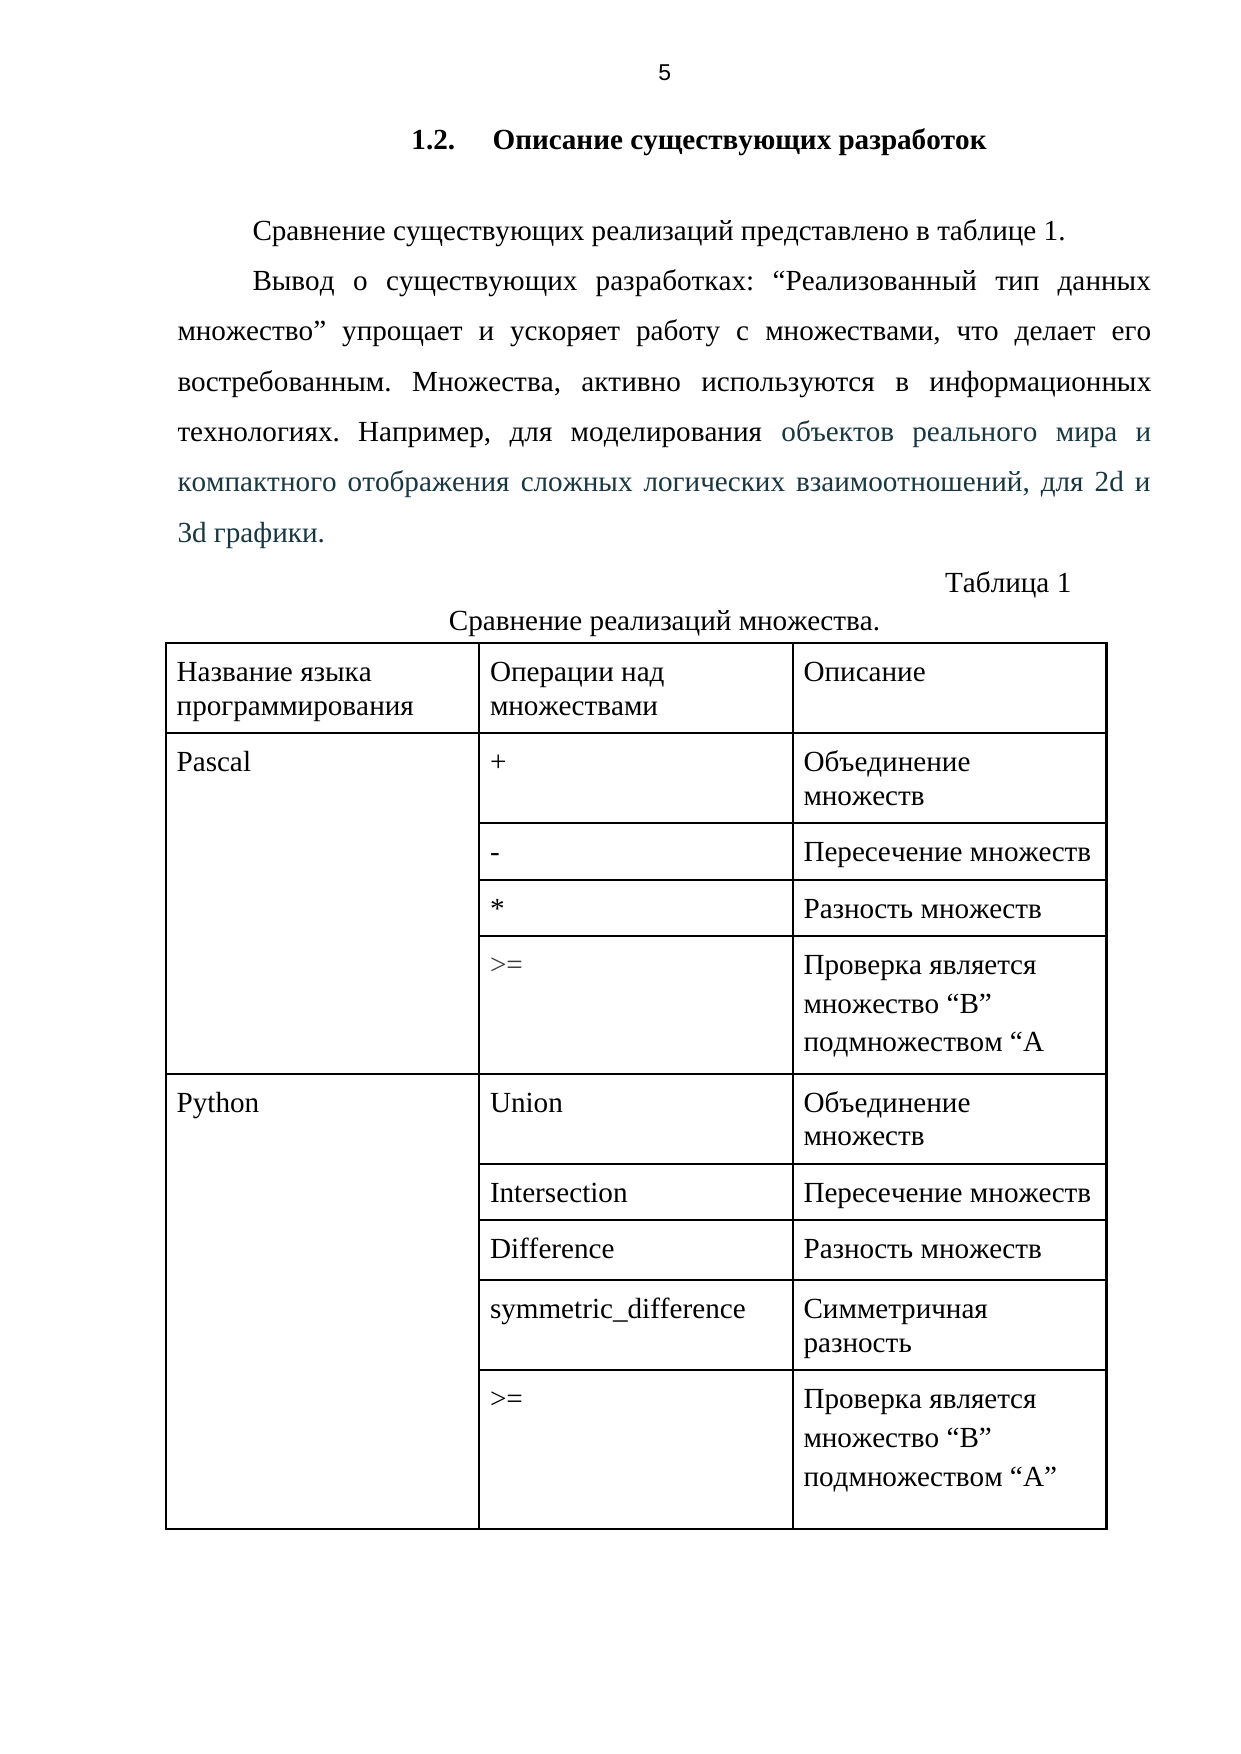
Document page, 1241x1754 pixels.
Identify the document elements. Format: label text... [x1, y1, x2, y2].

table_cell * [480, 881, 792, 935]
table_cell Симметричная разность [794, 1281, 1105, 1369]
table_cell Python [167, 1075, 478, 1527]
table_cell >= [480, 937, 792, 1072]
table_cell Intersection [480, 1165, 792, 1219]
subtitle Описание существующих разработок [290, 122, 1152, 156]
table_cell Разность множеств [794, 881, 1105, 935]
table_cell Проверка является множество “B” подмножеством “A [794, 937, 1105, 1072]
text Сравнение существующих реализаций представлено в таблице 1. [177, 213, 1152, 246]
table_cell - [480, 824, 792, 878]
table_cell >= [480, 1371, 792, 1527]
table_cell Объединение множеств [794, 1075, 1105, 1162]
table_cell Пересечение множеств [794, 824, 1105, 878]
text Вывод о существующих разработках: “Реализованный тип данных множество” упрощает и ускоряет работу с множествами, что делает его востребованным. Множества, активно используются в информационных технологиях. Например, для моделирования объектов реального мира и компактного отображения сложных логических взаимоотношений, для 2d и 3d графики. [177, 263, 1152, 548]
table_cell Union [480, 1075, 792, 1162]
table_header Название языка программирования [167, 644, 478, 732]
table_cell Разность множеств [794, 1221, 1105, 1279]
table_cell Пересечение множеств [794, 1165, 1105, 1219]
table_header Операции над множествами [480, 644, 792, 732]
table_cell + [480, 734, 792, 822]
text Сравнение реализаций множества. [177, 603, 1152, 637]
text Таблица 1 [945, 565, 1152, 598]
table_header Описание [794, 644, 1105, 732]
table_cell Pascal [167, 734, 478, 1072]
table_cell Объединение множеств [794, 734, 1105, 822]
table_cell symmetric_difference [480, 1281, 792, 1369]
table_cell Проверка является множество “B” подмножеством “A” [794, 1371, 1105, 1527]
table_cell Difference [480, 1221, 792, 1279]
